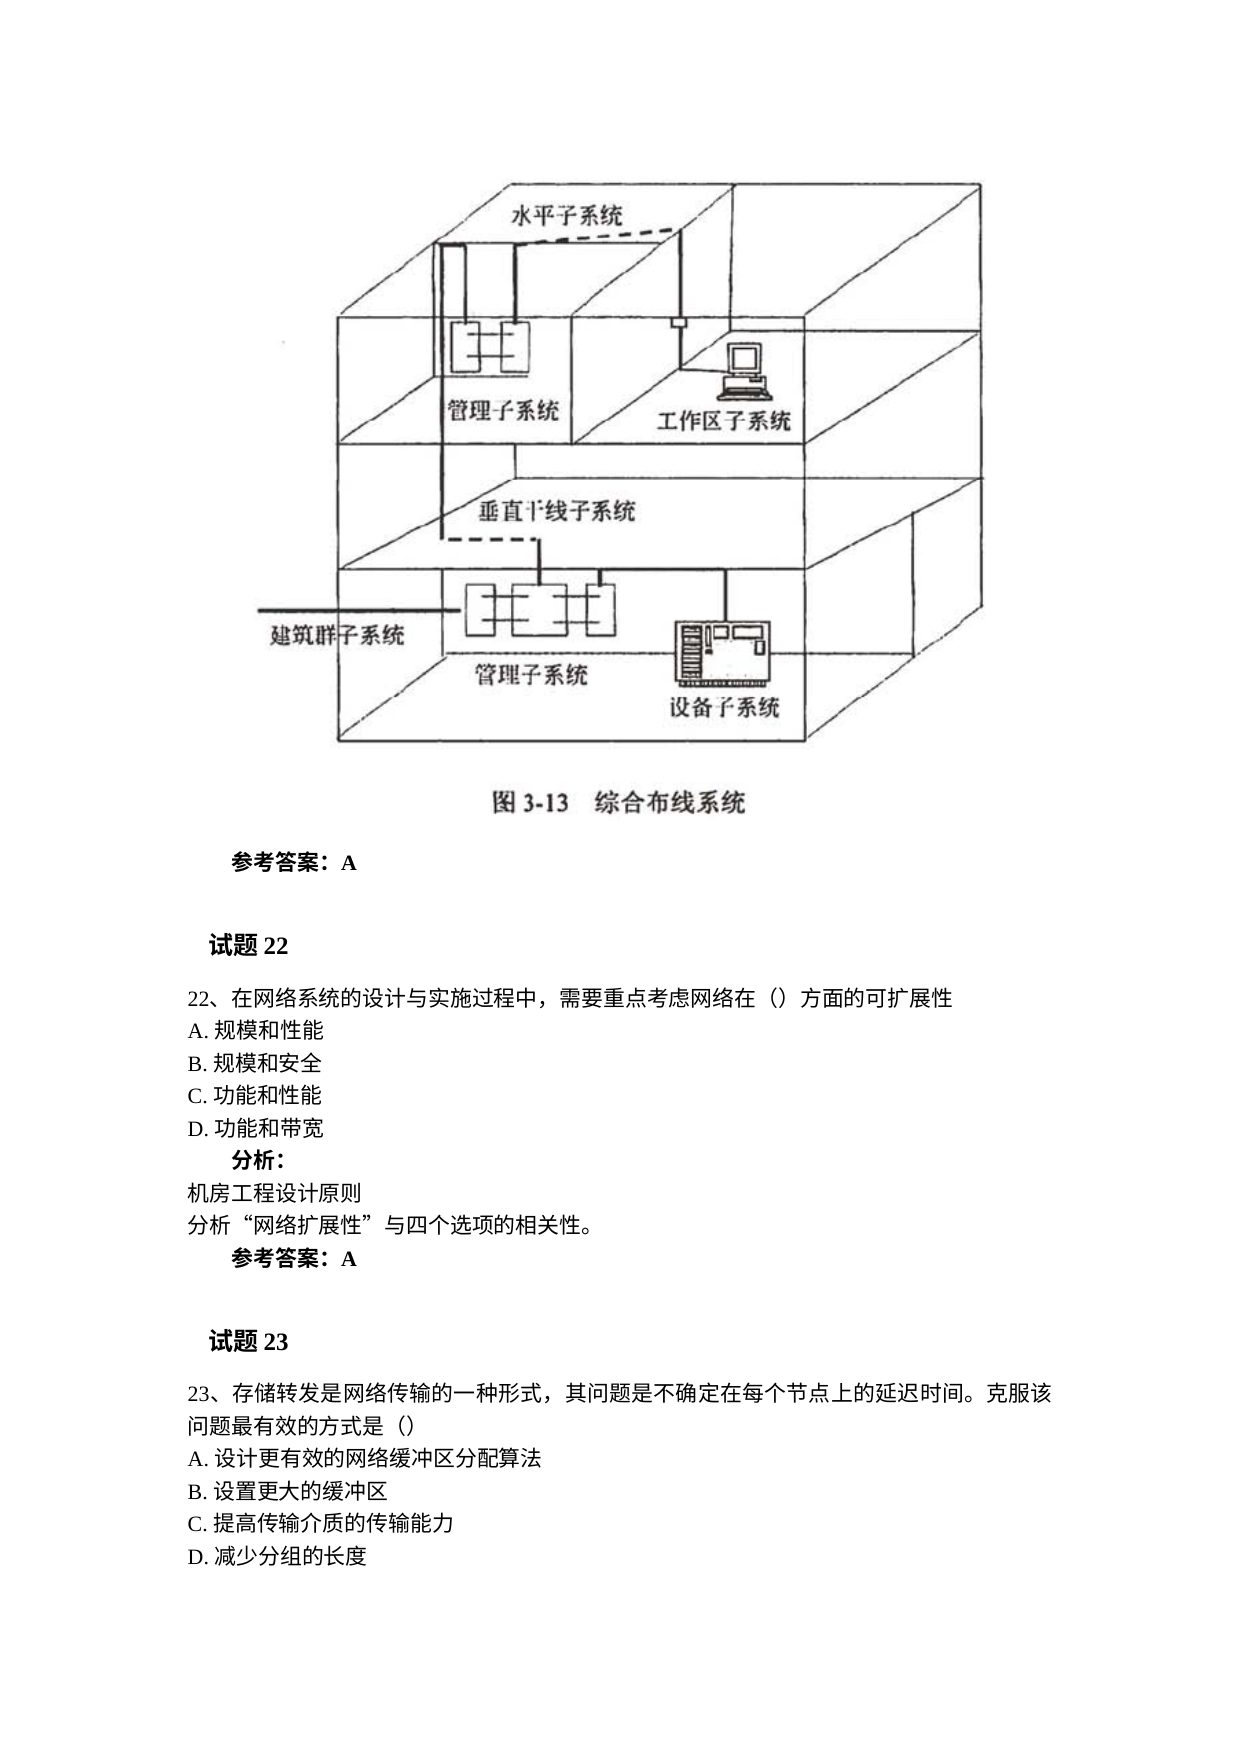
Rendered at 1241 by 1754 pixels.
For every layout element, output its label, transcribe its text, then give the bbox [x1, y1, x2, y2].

text 参考答案：A [187, 1240, 1053, 1273]
text 参考答案：A [187, 844, 1053, 877]
text D. 减少分组的长度 [187, 1538, 1053, 1571]
text B. 设置更大的缓冲区 [187, 1473, 1053, 1506]
text A. 设计更有效的网络缓冲区分配算法 [187, 1441, 1053, 1473]
picture [242, 162, 998, 821]
text D. 功能和带宽 [187, 1110, 1053, 1143]
subtitle 试题23 [187, 1321, 1053, 1358]
text 机房工程设计原则 [187, 1175, 1053, 1208]
subtitle 试题22 [187, 926, 1053, 962]
text C. 功能和性能 [187, 1078, 1053, 1110]
text 分析“网络扩展性”与四个选项的相关性。 [187, 1208, 1053, 1240]
text 22、在网络系统的设计与实施过程中，需要重点考虑网络在（）方面的可扩展性 [187, 980, 1053, 1013]
text B. 规模和安全 [187, 1045, 1053, 1078]
text A. 规模和性能 [187, 1013, 1053, 1045]
text 分析： [187, 1143, 1053, 1175]
text 23、存储转发是网络传输的一种形式，其问题是不确定在每个节点上的延迟时间。克服该问题最有效的方式是（） [187, 1376, 1053, 1441]
text C. 提高传输介质的传输能力 [187, 1506, 1053, 1538]
